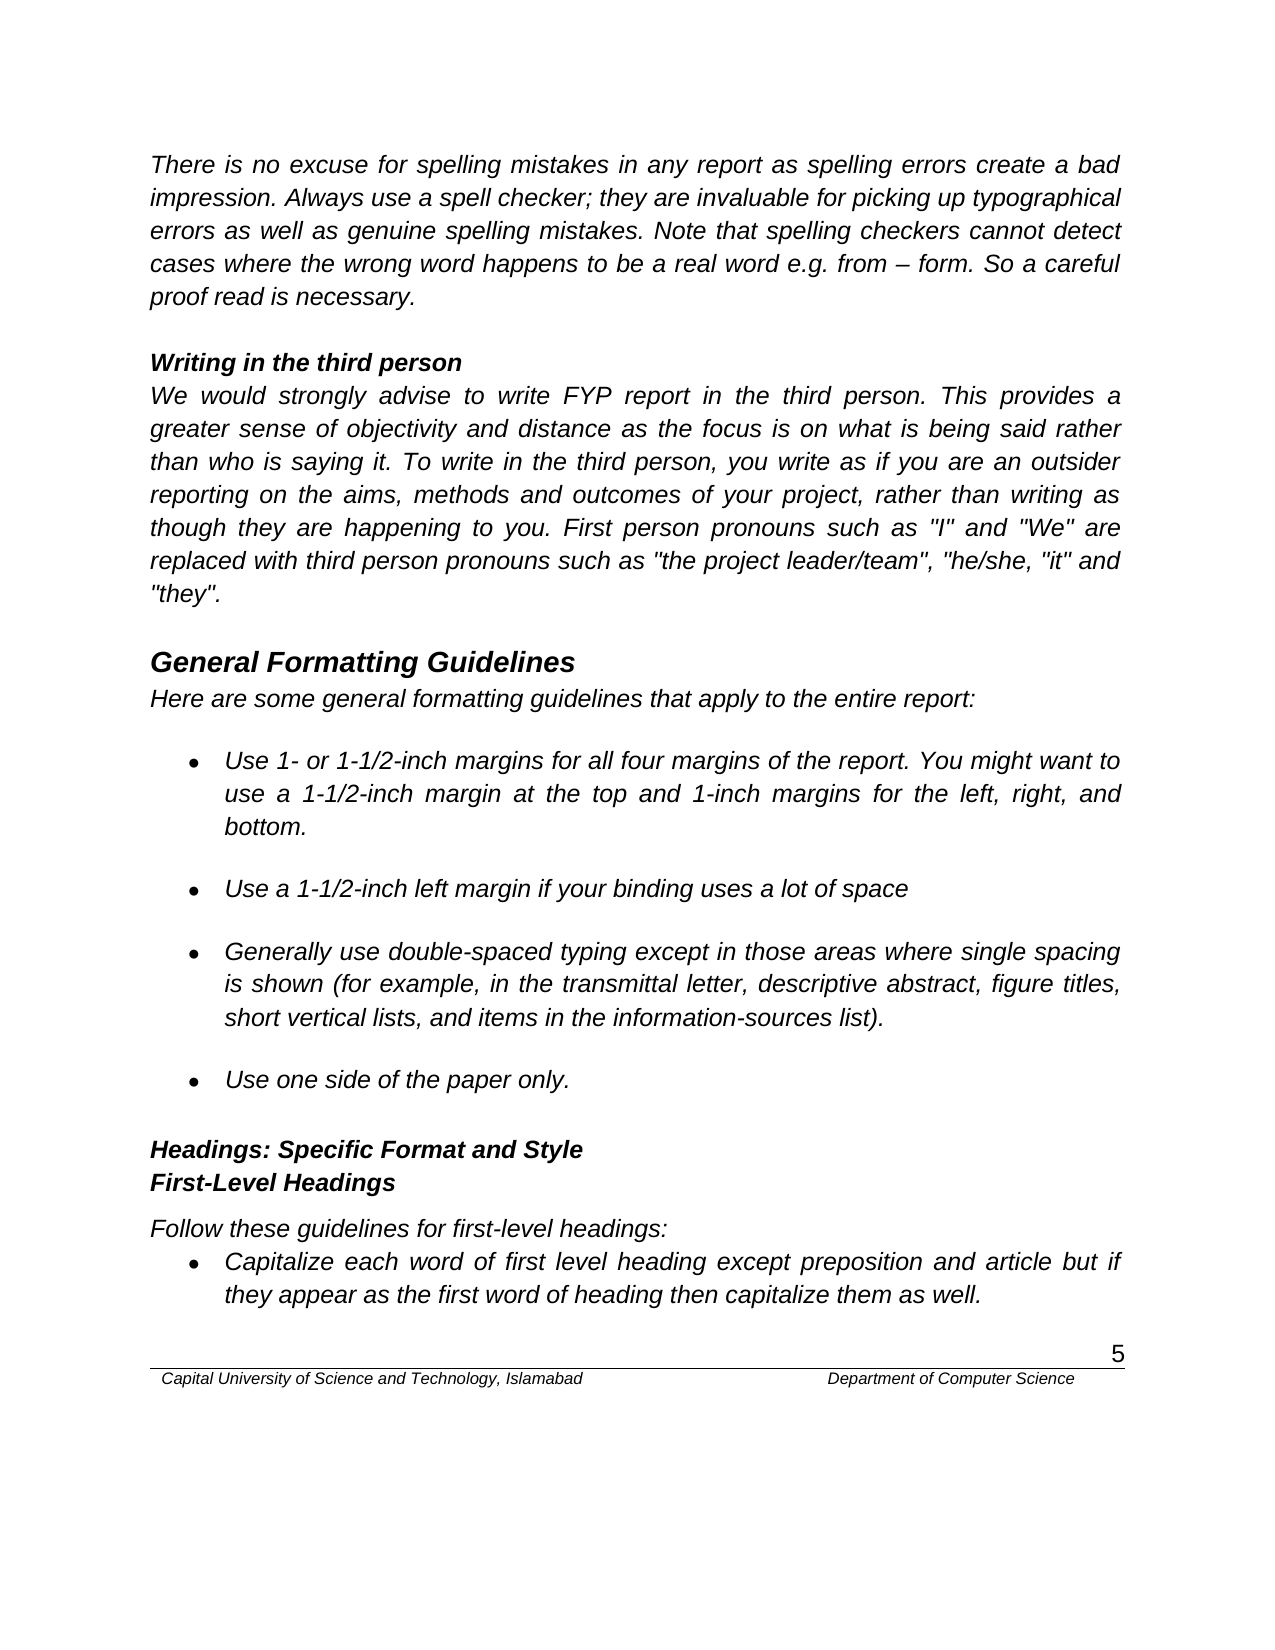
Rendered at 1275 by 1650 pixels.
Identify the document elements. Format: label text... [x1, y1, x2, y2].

list Use a 1-1/2-inch left margin if your binding uses a lot of space [187, 874, 1125, 903]
list Generally use double-spaced typing except in those areas where single spacing is shown (for example, in the transmittal letter, descriptive abstract, figure titles, short vertical lists, and items in the information-sources list). [187, 936, 1125, 1031]
list Capitalize each word of first level heading except preposition and article but if they appear as the first word of heading then capitalize them as well. [187, 1247, 1125, 1308]
text Writing in the third person [150, 348, 1125, 377]
text Headings: Specific Format and Style [150, 1135, 1125, 1164]
list Use 1- or 1-1/2-inch margins for all four margins of the report. You might want to use a 1-1/2-inch margin at the top and 1-inch margins for the left, right, and bottom. [187, 746, 1125, 841]
text We would strongly advise to write FYP report in the third person. This provides a greater sense of objectivity and distance as the focus is on what is being said rather than who is saying it. To write in the third person, you write as if you are an outsider reporting on the aims, methods and outcomes of your project, rather than writing as though they are happening to you. First person pronouns such as "I" and "We" are replaced with third person pronouns such as "the project leader/team", "he/she, "it" and "they". [150, 381, 1125, 608]
text Here are some general formatting guidelines that apply to the entire report: [150, 684, 1125, 713]
text There is no excuse for spelling mistakes in any report as spelling errors create a bad impression. Always use a spell checker; they are invaluable for picking up typographical errors as well as genuine spelling mistakes. Note that spelling checkers cannot detect cases where the wrong word happens to be a real word e.g. from – form. So a careful proof read is necessary. [150, 150, 1125, 311]
text First-Level Headings [150, 1168, 1125, 1197]
list Use one side of the paper only. [187, 1065, 1125, 1093]
text General Formatting Guidelines [150, 645, 1125, 679]
text Follow these guidelines for first-level headings: [150, 1214, 1125, 1242]
